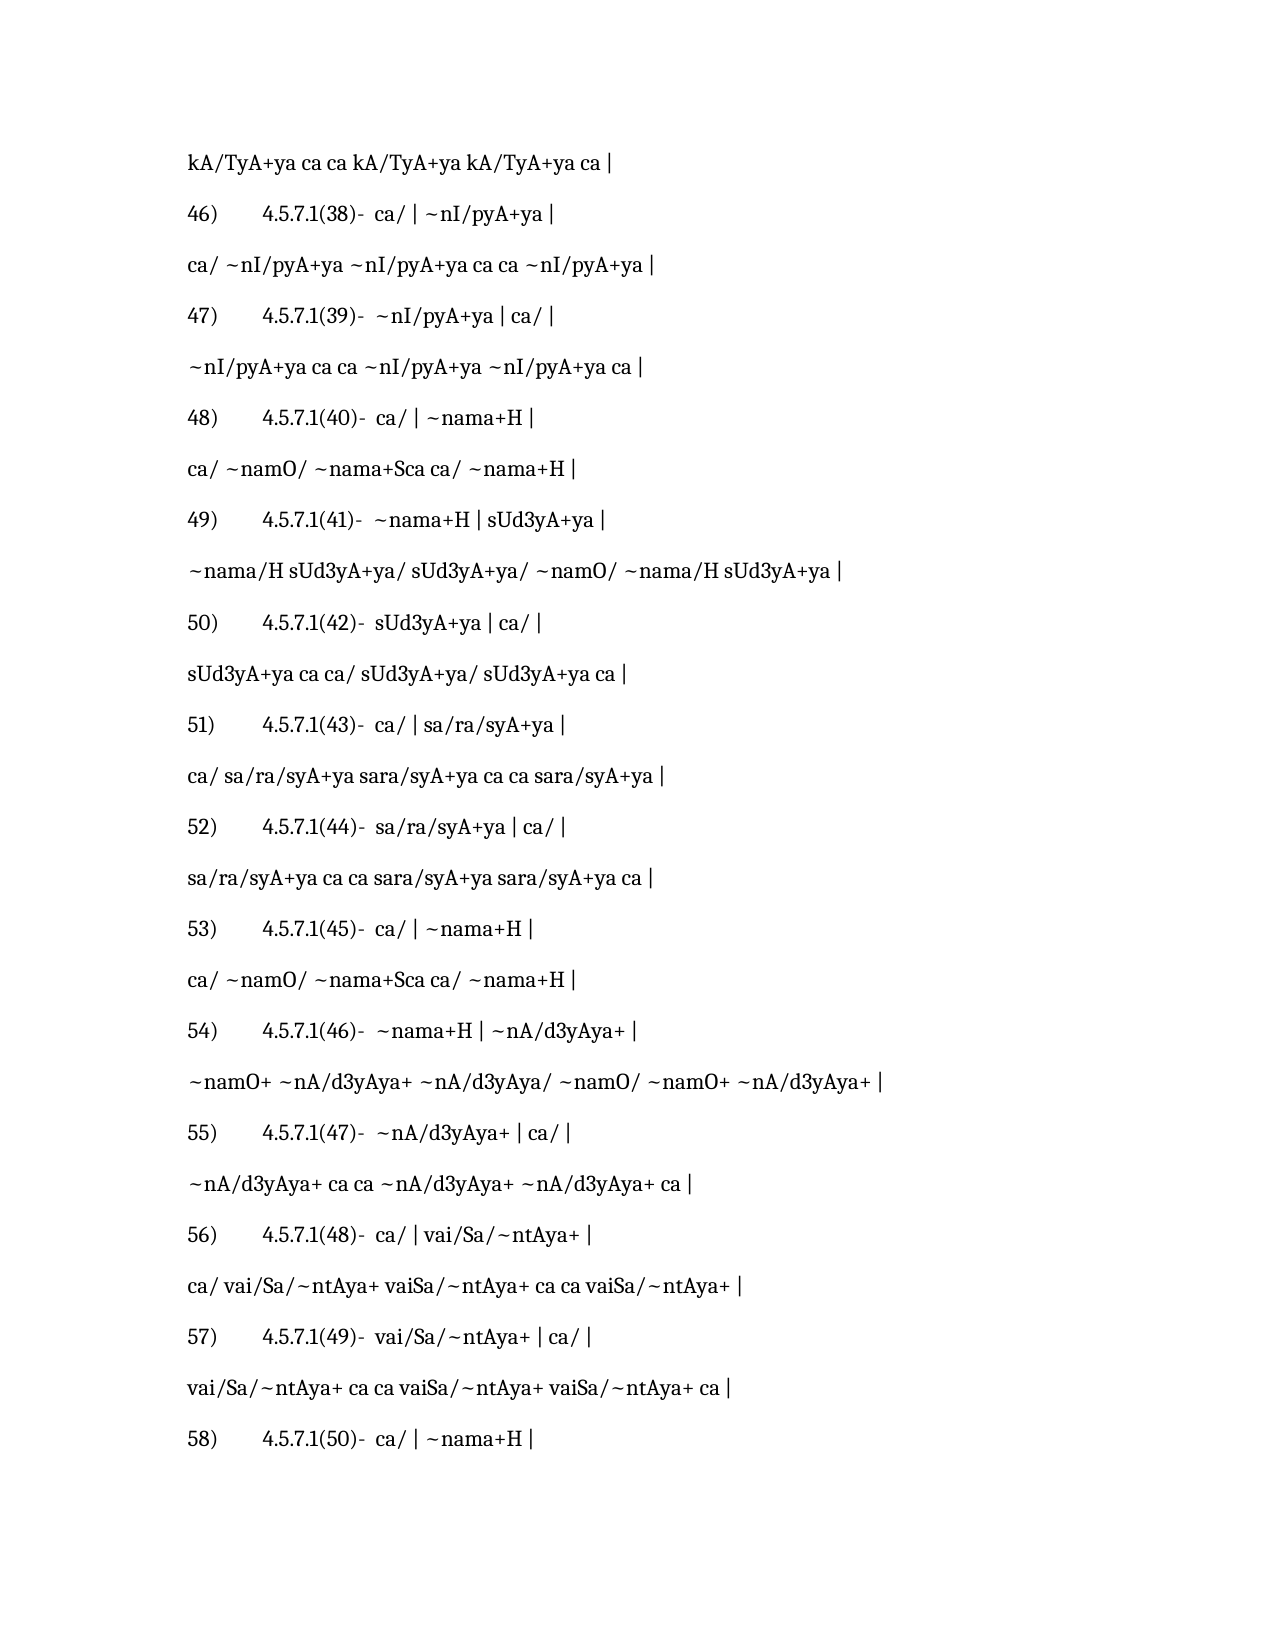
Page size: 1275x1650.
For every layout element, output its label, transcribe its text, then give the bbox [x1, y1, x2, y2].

text sUd3yA+ya ca ca/ sUd3yA+ya/ sUd3yA+ya ca | [187, 660, 1087, 687]
text kA/TyA+ya ca ca kA/TyA+ya kA/TyA+ya ca | [187, 150, 1087, 176]
text ca/ ~nI/pyA+ya ~nI/pyA+ya ca ca ~nI/pyA+ya | [187, 252, 1087, 278]
text ca/ sa/ra/syA+ya sara/syA+ya ca ca sara/syA+ya | [187, 762, 1087, 789]
text ~nA/d3yAya+ ca ca ~nA/d3yAya+ ~nA/d3yAya+ ca | [187, 1171, 1087, 1197]
text 53) 4.5.7.1(45)- ca/ | ~nama+H | [187, 916, 1087, 942]
text 57) 4.5.7.1(49)- vai/Sa/~ntAya+ | ca/ | [187, 1324, 1087, 1350]
text ca/ vai/Sa/~ntAya+ vaiSa/~ntAya+ ca ca vaiSa/~ntAya+ | [187, 1273, 1087, 1299]
text vai/Sa/~ntAya+ ca ca vaiSa/~ntAya+ vaiSa/~ntAya+ ca | [187, 1375, 1087, 1401]
text 49) 4.5.7.1(41)- ~nama+H | sUd3yA+ya | [187, 507, 1087, 534]
text ~nama/H sUd3yA+ya/ sUd3yA+ya/ ~namO/ ~nama/H sUd3yA+ya | [187, 558, 1087, 585]
text 51) 4.5.7.1(43)- ca/ | sa/ra/syA+ya | [187, 711, 1087, 738]
text sa/ra/syA+ya ca ca sara/syA+ya sara/syA+ya ca | [187, 864, 1087, 891]
text ~nI/pyA+ya ca ca ~nI/pyA+ya ~nI/pyA+ya ca | [187, 354, 1087, 381]
text 55) 4.5.7.1(47)- ~nA/d3yAya+ | ca/ | [187, 1120, 1087, 1146]
text 47) 4.5.7.1(39)- ~nI/pyA+ya | ca/ | [187, 303, 1087, 329]
text ca/ ~namO/ ~nama+Sca ca/ ~nama+H | [187, 967, 1087, 993]
text ~namO+ ~nA/d3yAya+ ~nA/d3yAya/ ~namO/ ~namO+ ~nA/d3yAya+ | [187, 1069, 1087, 1095]
text 50) 4.5.7.1(42)- sUd3yA+ya | ca/ | [187, 609, 1087, 636]
text 58) 4.5.7.1(50)- ca/ | ~nama+H | [187, 1426, 1087, 1452]
text 56) 4.5.7.1(48)- ca/ | vai/Sa/~ntAya+ | [187, 1222, 1087, 1248]
text 52) 4.5.7.1(44)- sa/ra/syA+ya | ca/ | [187, 813, 1087, 840]
text 54) 4.5.7.1(46)- ~nama+H | ~nA/d3yAya+ | [187, 1018, 1087, 1044]
text 46) 4.5.7.1(38)- ca/ | ~nI/pyA+ya | [187, 201, 1087, 227]
text 48) 4.5.7.1(40)- ca/ | ~nama+H | [187, 405, 1087, 432]
text ca/ ~namO/ ~nama+Sca ca/ ~nama+H | [187, 456, 1087, 483]
